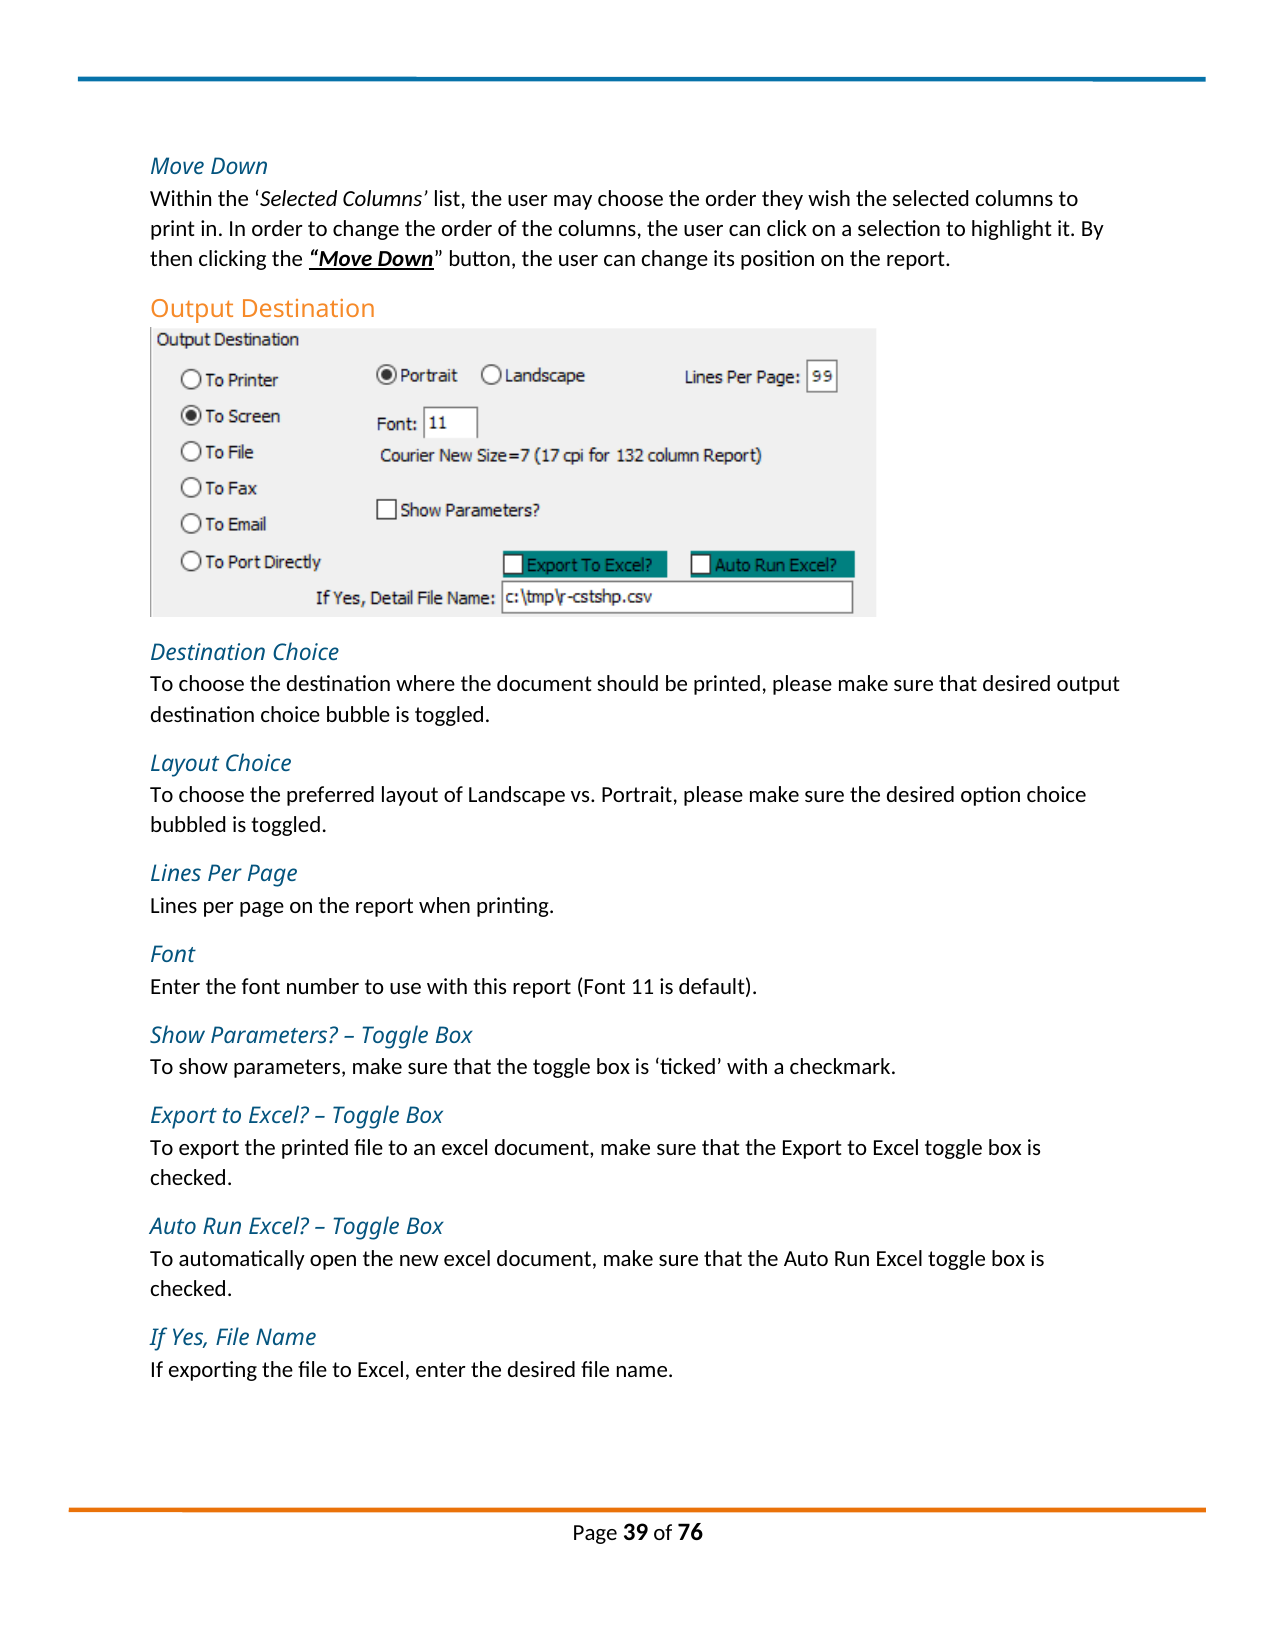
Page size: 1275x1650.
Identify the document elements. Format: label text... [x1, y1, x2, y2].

subtitle Font [150, 938, 1125, 969]
subtitle Move Down [150, 150, 1125, 181]
picture [150, 327, 877, 617]
subtitle Lines Per Page [150, 857, 1125, 889]
subtitle Export to Excel? – Toggle Box [150, 1099, 1125, 1131]
subtitle Output Destination [150, 291, 1125, 325]
subtitle If Yes, File Name [150, 1321, 1125, 1352]
text To choose the destination where the document should be printed, please make sure that desired output destination choice bubble is toggled. [150, 669, 1125, 728]
text To choose the preferred layout of Landscape vs. Portrait, please make sure the desired option choice bubbled is toggled. [150, 780, 1125, 838]
text Lines per page on the report when printing. [150, 891, 1125, 919]
text Enter the font number to use with this report (Font 11 is default). [150, 972, 1125, 1000]
subtitle Auto Run Excel? – Toggle Box [150, 1210, 1125, 1241]
text To automatically open the new excel document, make sure that the Auto Run Excel toggle box is checked. [150, 1244, 1125, 1302]
subtitle Show Parameters? – Toggle Box [150, 1019, 1125, 1050]
text To export the printed file to an excel document, make sure that the Export to Excel toggle box is checked. [150, 1133, 1125, 1191]
subtitle Destination Choice [150, 636, 1125, 667]
text Within the ‘Selected Columns’ list, the user may choose the order they wish the selected columns to print in. In order to change the order of the columns, the user can click on a selection to highlight it. By then clicking the “Move Down” button, the user can change its position on the report. [150, 184, 1125, 272]
text To show parameters, make sure that the toggle box is ‘ticked’ with a checkmark. [150, 1052, 1125, 1080]
text If exporting the file to Excel, enter the desired file name. [150, 1355, 1125, 1383]
subtitle Layout Choice [150, 747, 1125, 778]
